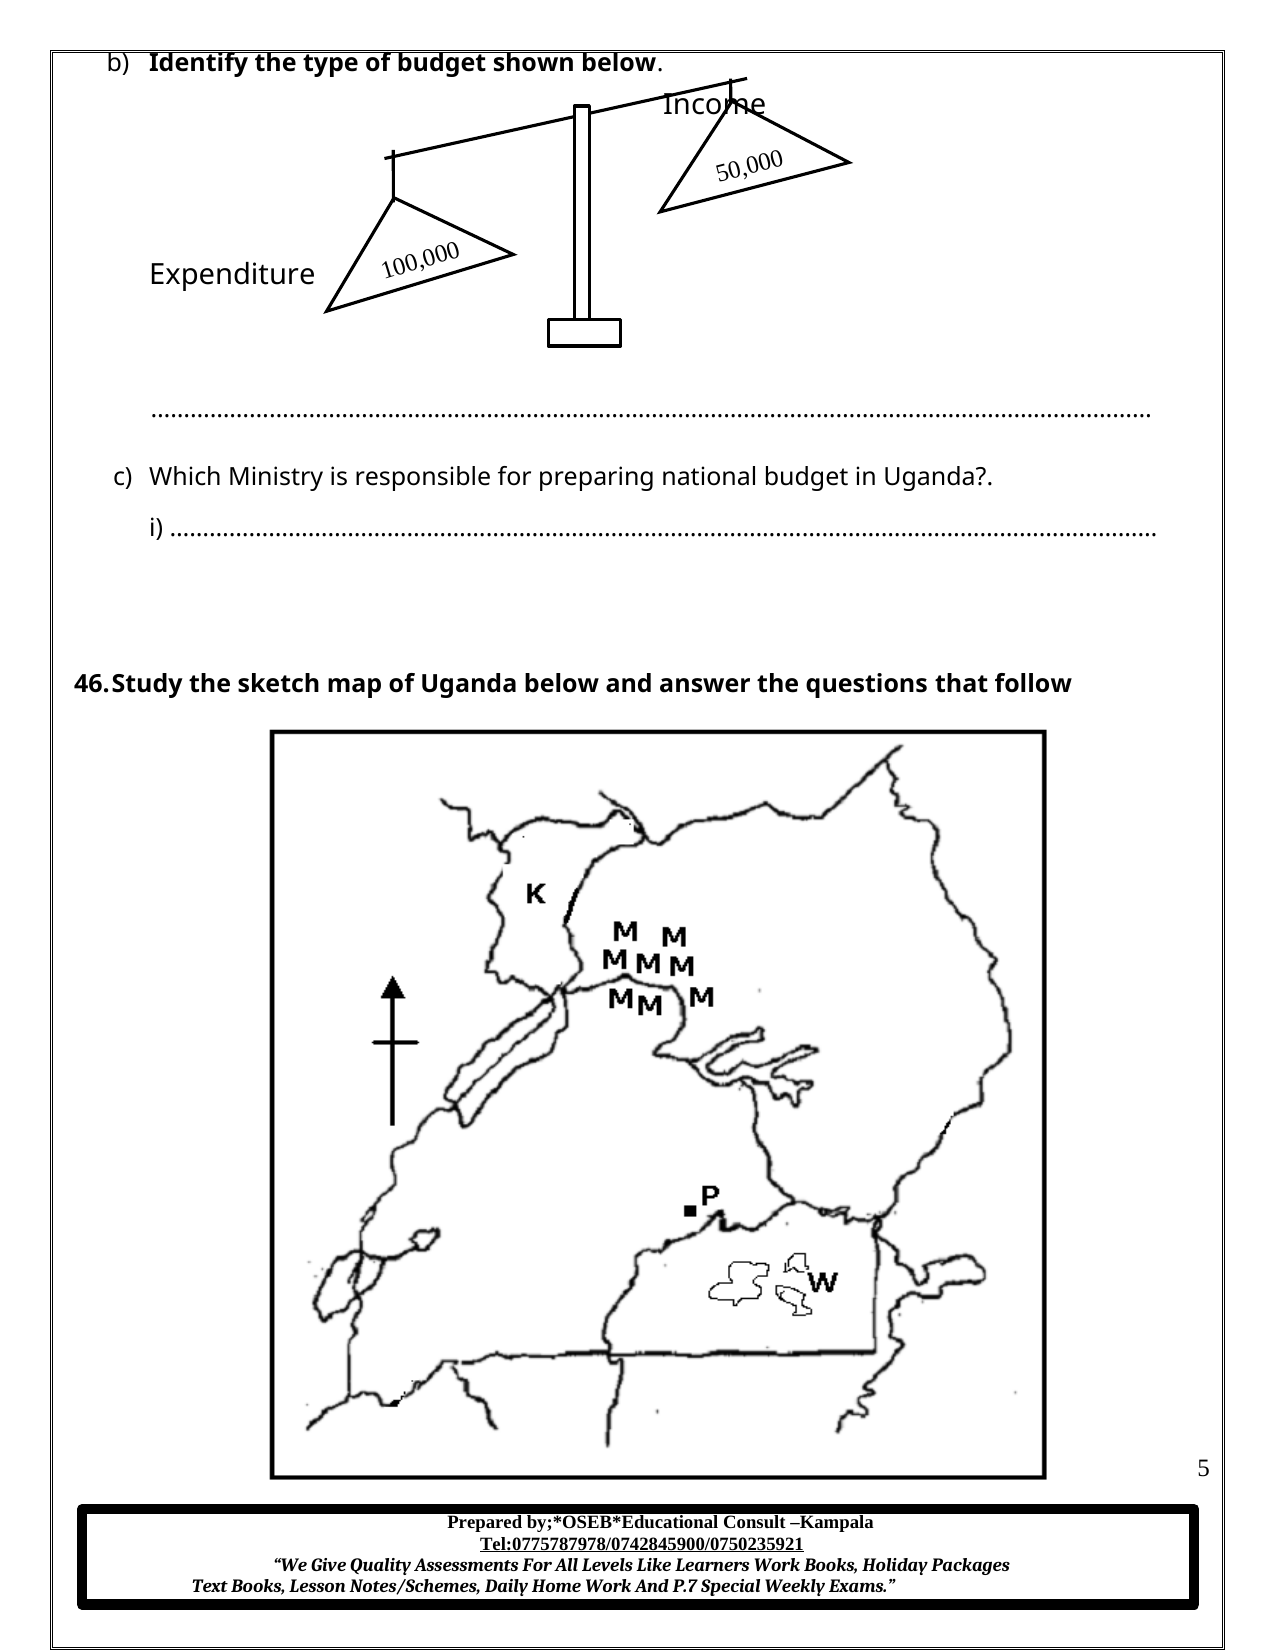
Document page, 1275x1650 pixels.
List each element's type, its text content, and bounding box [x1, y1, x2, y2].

list i) …………………………………………………………………………………………………………………………………… [149, 509, 1209, 543]
picture [264, 723, 1055, 1484]
text ………………………………………………………………………………………..…………………………………………… [111, 390, 1209, 424]
list Study the sketch map of Uganda below and answer the questions that follow [74, 666, 1209, 700]
text c) Which Ministry is responsible for preparing national budget in Uganda?. [74, 458, 1209, 492]
list Expenditure [149, 253, 1209, 293]
list Income [149, 83, 1209, 123]
text b) Identify the type of budget shown below. [74, 53, 1209, 78]
